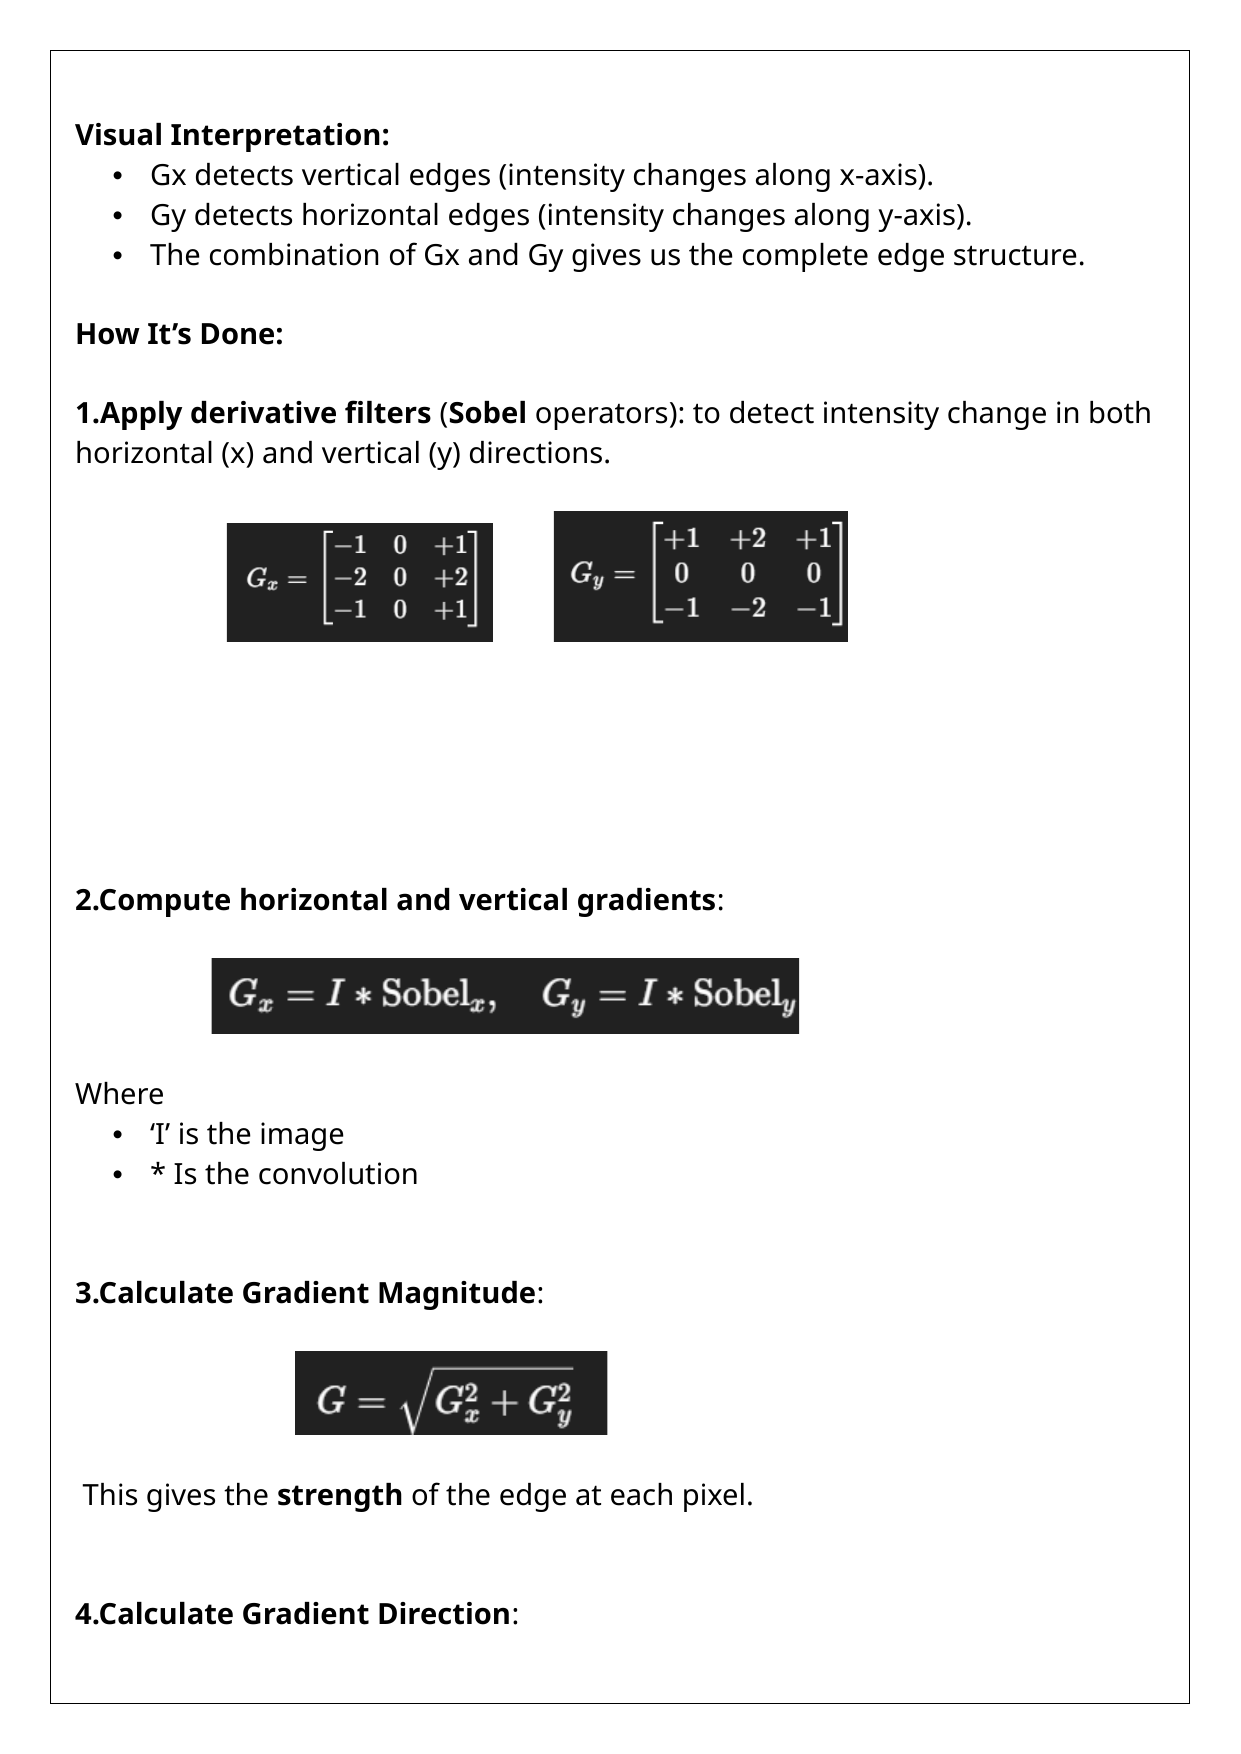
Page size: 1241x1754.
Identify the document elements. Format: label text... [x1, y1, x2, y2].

picture [226, 523, 493, 642]
text 4.Calculate Gradient Direction: [75, 1593, 1165, 1633]
list * Is the convolution [112, 1153, 1165, 1193]
picture [211, 958, 800, 1034]
list ‘I’ is the image [112, 1113, 1165, 1153]
list The combination of Gx and Gy gives us the complete edge structure. [112, 234, 1165, 273]
text 1.Apply derivative filters (Sobel operators): to detect intensity change in both horizontal (x) and vertical (y) directions. [75, 392, 1165, 472]
text 2.Compute horizontal and vertical gradients: [75, 879, 1165, 919]
list Gy detects horizontal edges (intensity changes along y-axis). [112, 194, 1165, 234]
text How It’s Done: [75, 313, 1165, 353]
picture [553, 511, 848, 642]
text 3.Calculate Gradient Magnitude: [75, 1272, 1165, 1312]
text Where [75, 1074, 1165, 1113]
text Visual Interpretation: [75, 115, 1165, 154]
text ​​ This gives the strength of the edge at each pixel. [75, 1474, 1165, 1514]
picture [295, 1351, 608, 1435]
list Gx detects vertical edges (intensity changes along x-axis). [112, 154, 1165, 194]
